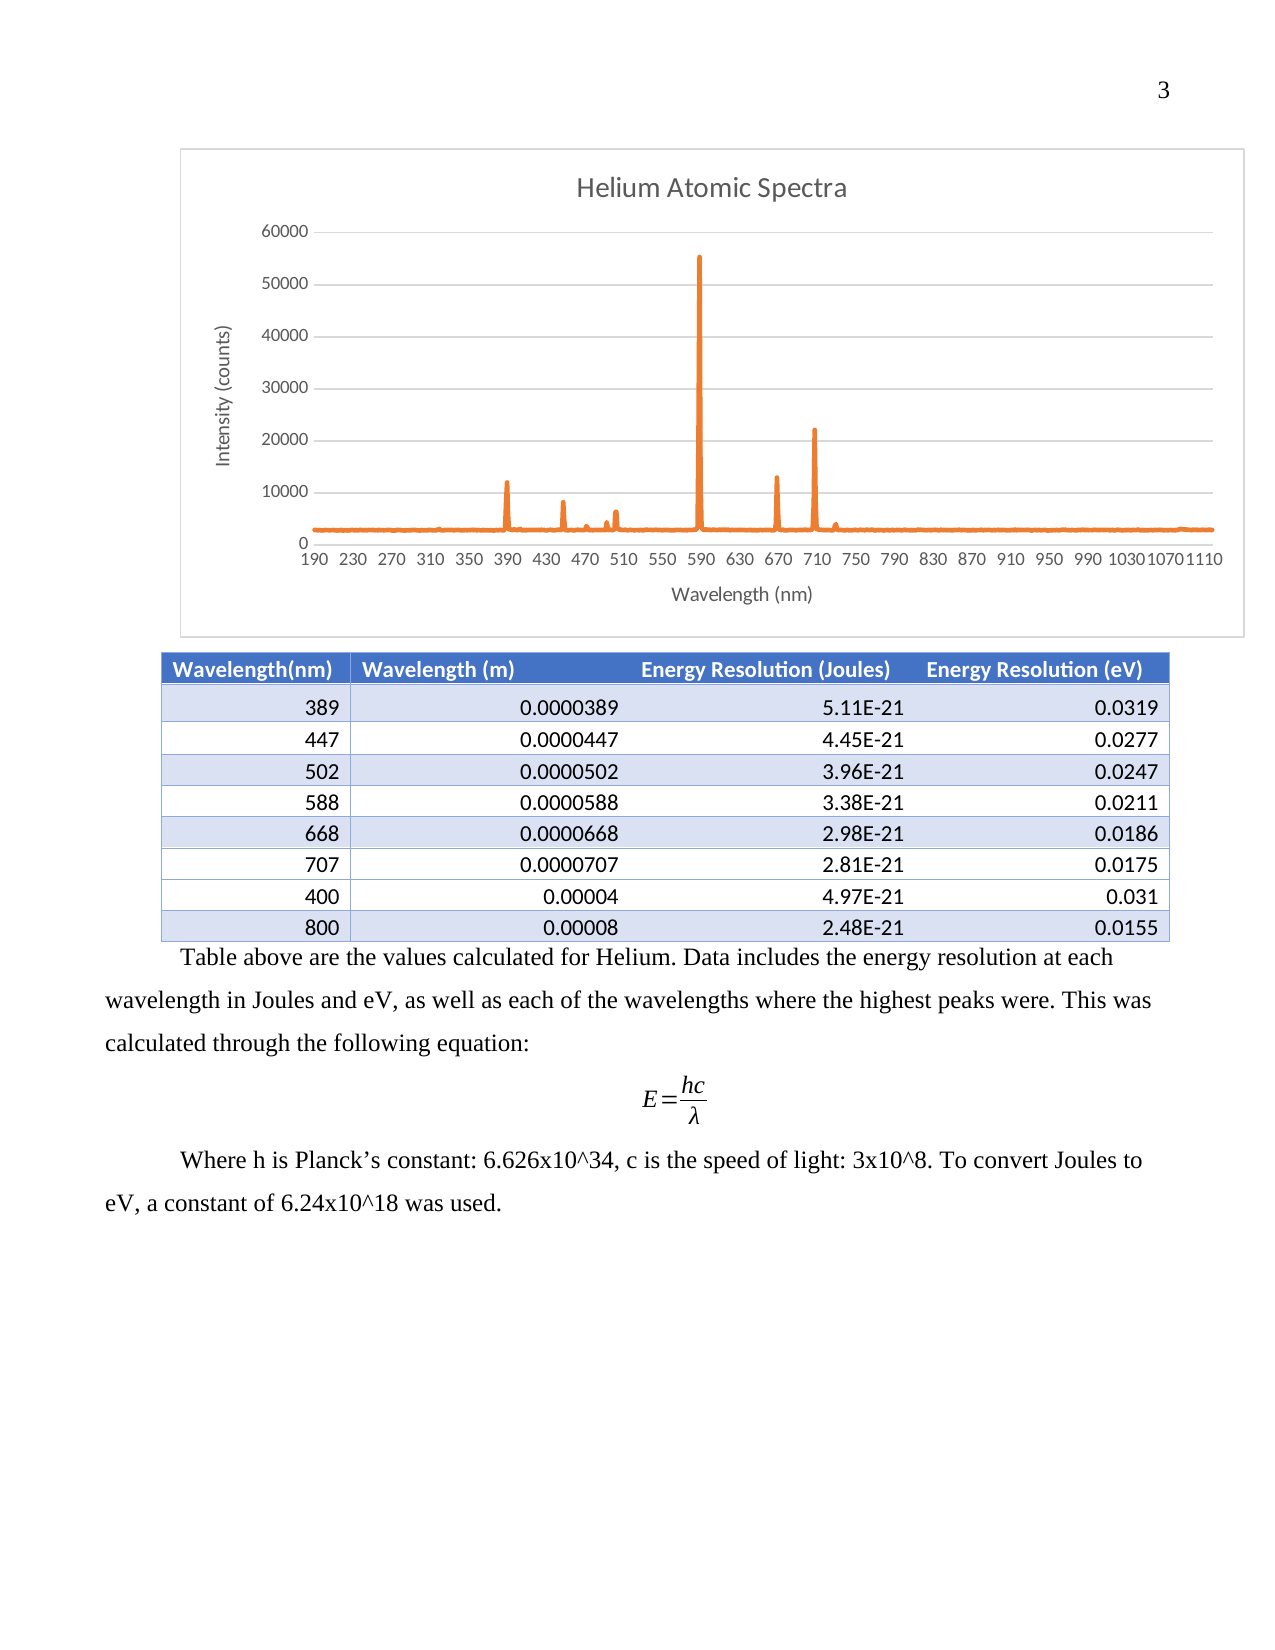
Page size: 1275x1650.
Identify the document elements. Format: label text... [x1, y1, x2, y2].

table_cell 400 [162, 880, 350, 910]
table_cell 0.00004 [351, 880, 630, 910]
table_header Wavelength (m) [351, 653, 630, 683]
table_cell 4.45E-21 [630, 722, 915, 754]
table_cell 0.0000707 [351, 849, 630, 879]
table_cell 447 [162, 722, 350, 754]
table_cell 389 [162, 685, 350, 721]
table_cell 4.97E-21 [630, 880, 915, 910]
table_header Energy Resolution (eV) [915, 653, 1169, 683]
table_cell 0.0175 [915, 849, 1169, 879]
table_cell 502 [162, 755, 350, 785]
table_cell 0.0000668 [351, 817, 630, 847]
table_cell 0.0155 [915, 911, 1169, 941]
table_cell 0.0000389 [351, 685, 630, 721]
table_cell 0.0186 [915, 817, 1169, 847]
table_cell 800 [162, 911, 350, 941]
table_cell 0.00008 [351, 911, 630, 941]
text Table above are the values calculated for Helium. Data includes the energy resolution at each wavelength in Joules and eV, as well as each of the wavelengths where the highest peaks were. This was calculated through the following equation: [105, 942, 1170, 1057]
table_cell 3.38E-21 [630, 786, 915, 816]
table_cell 668 [162, 817, 350, 847]
table_cell 588 [162, 786, 350, 816]
table_cell 0.0277 [915, 722, 1169, 754]
table_cell 2.48E-21 [630, 911, 915, 941]
table_cell 0.0319 [915, 685, 1169, 721]
table_cell 3.96E-21 [630, 755, 915, 785]
table_cell 0.0000502 [351, 755, 630, 785]
table_header Wavelength(nm) [162, 653, 350, 683]
table_cell 707 [162, 849, 350, 879]
table_cell 2.98E-21 [630, 817, 915, 847]
table_header Energy Resolution (Joules) [630, 653, 915, 683]
table_cell 0.0247 [915, 755, 1169, 785]
table_cell 2.81E-21 [630, 849, 915, 879]
table_cell 0.0211 [915, 786, 1169, 816]
table_cell 0.0000588 [351, 786, 630, 816]
table_cell 0.031 [915, 880, 1169, 910]
table_cell 5.11E-21 [630, 685, 915, 721]
text Where h is Planck’s constant: 6.626x10^34, c is the speed of light: 3x10^8. To convert Joules to eV, a constant of 6.24x10^18 was used. [105, 1145, 1170, 1217]
table_cell 0.0000447 [351, 722, 630, 754]
